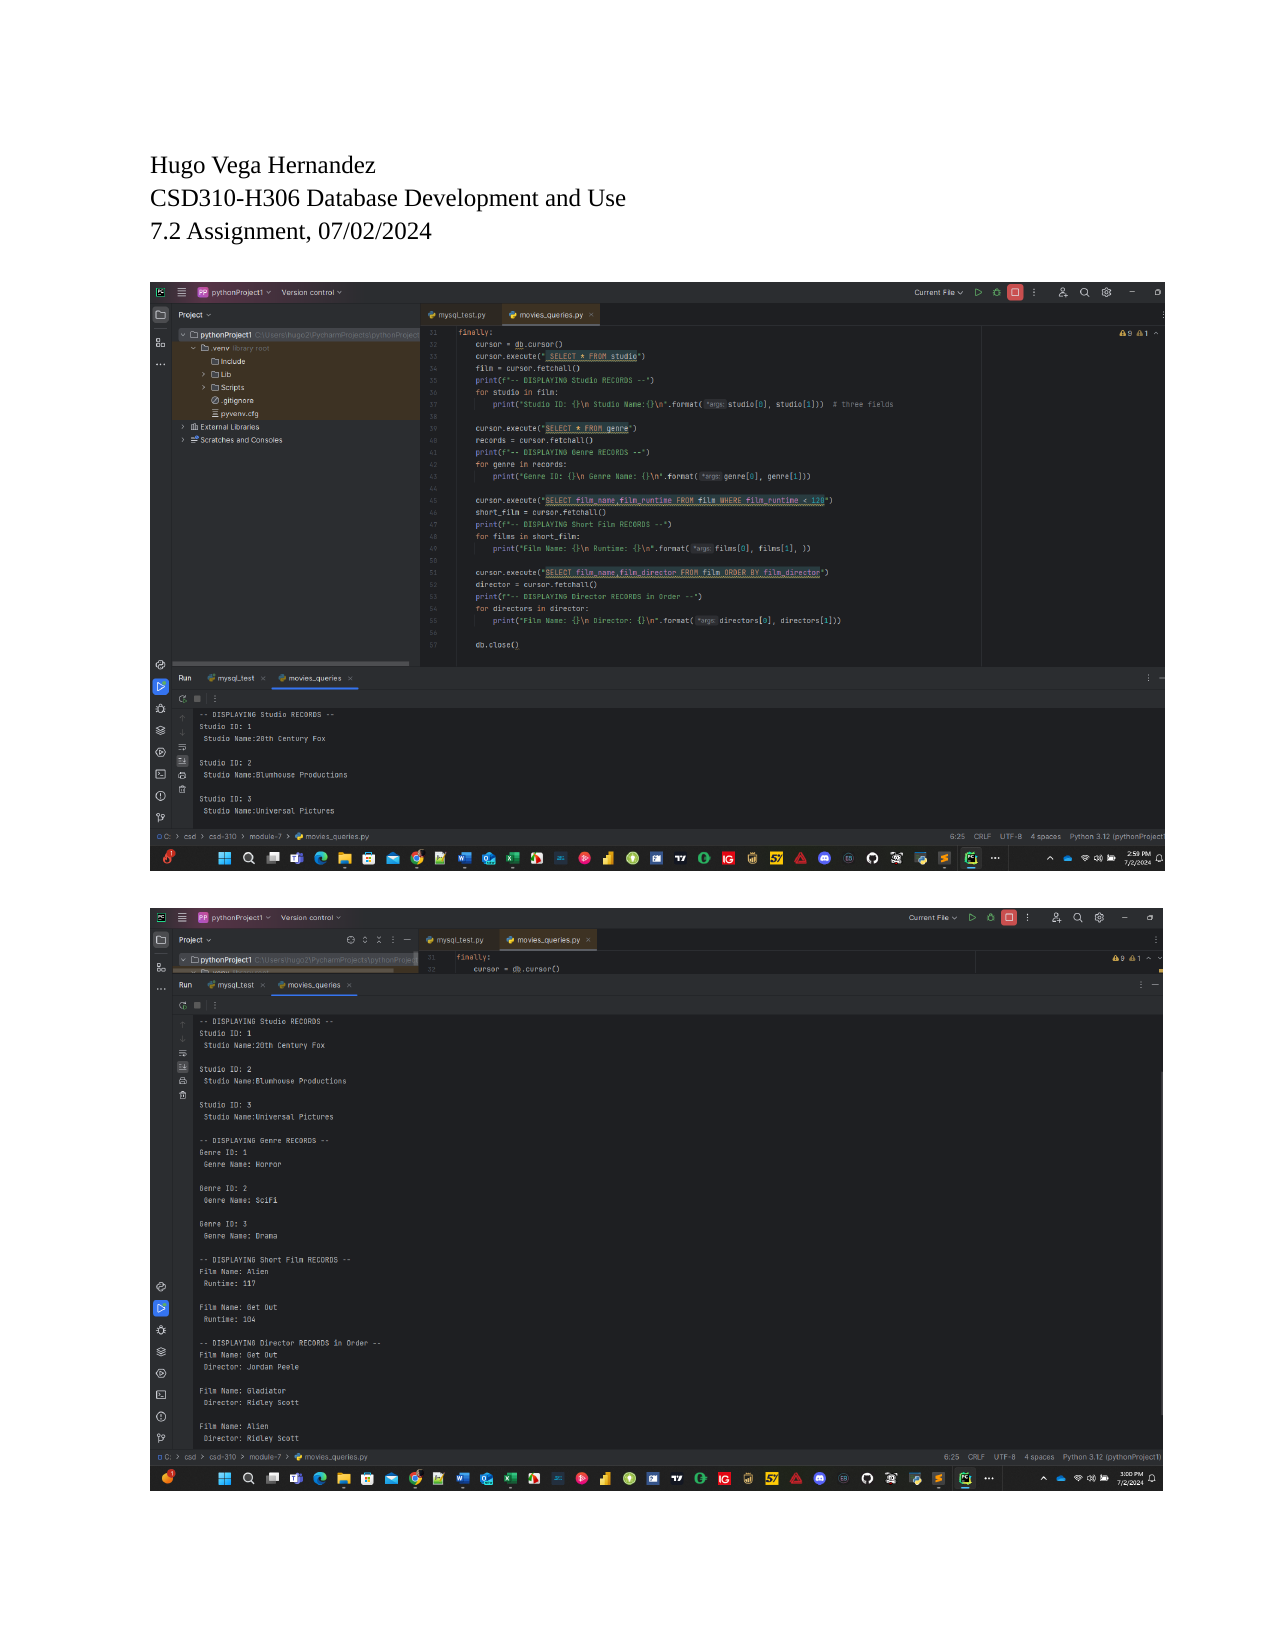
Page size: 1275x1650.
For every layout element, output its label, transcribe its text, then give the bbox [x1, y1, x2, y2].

text 7.2 Assignment, 07/02/2024 [150, 216, 1125, 245]
text Hugo Vega Hernandez [150, 150, 1125, 179]
text CSD310-H306 Database Development and Use [150, 183, 1125, 212]
picture [150, 908, 1163, 1491]
picture [150, 282, 1165, 871]
